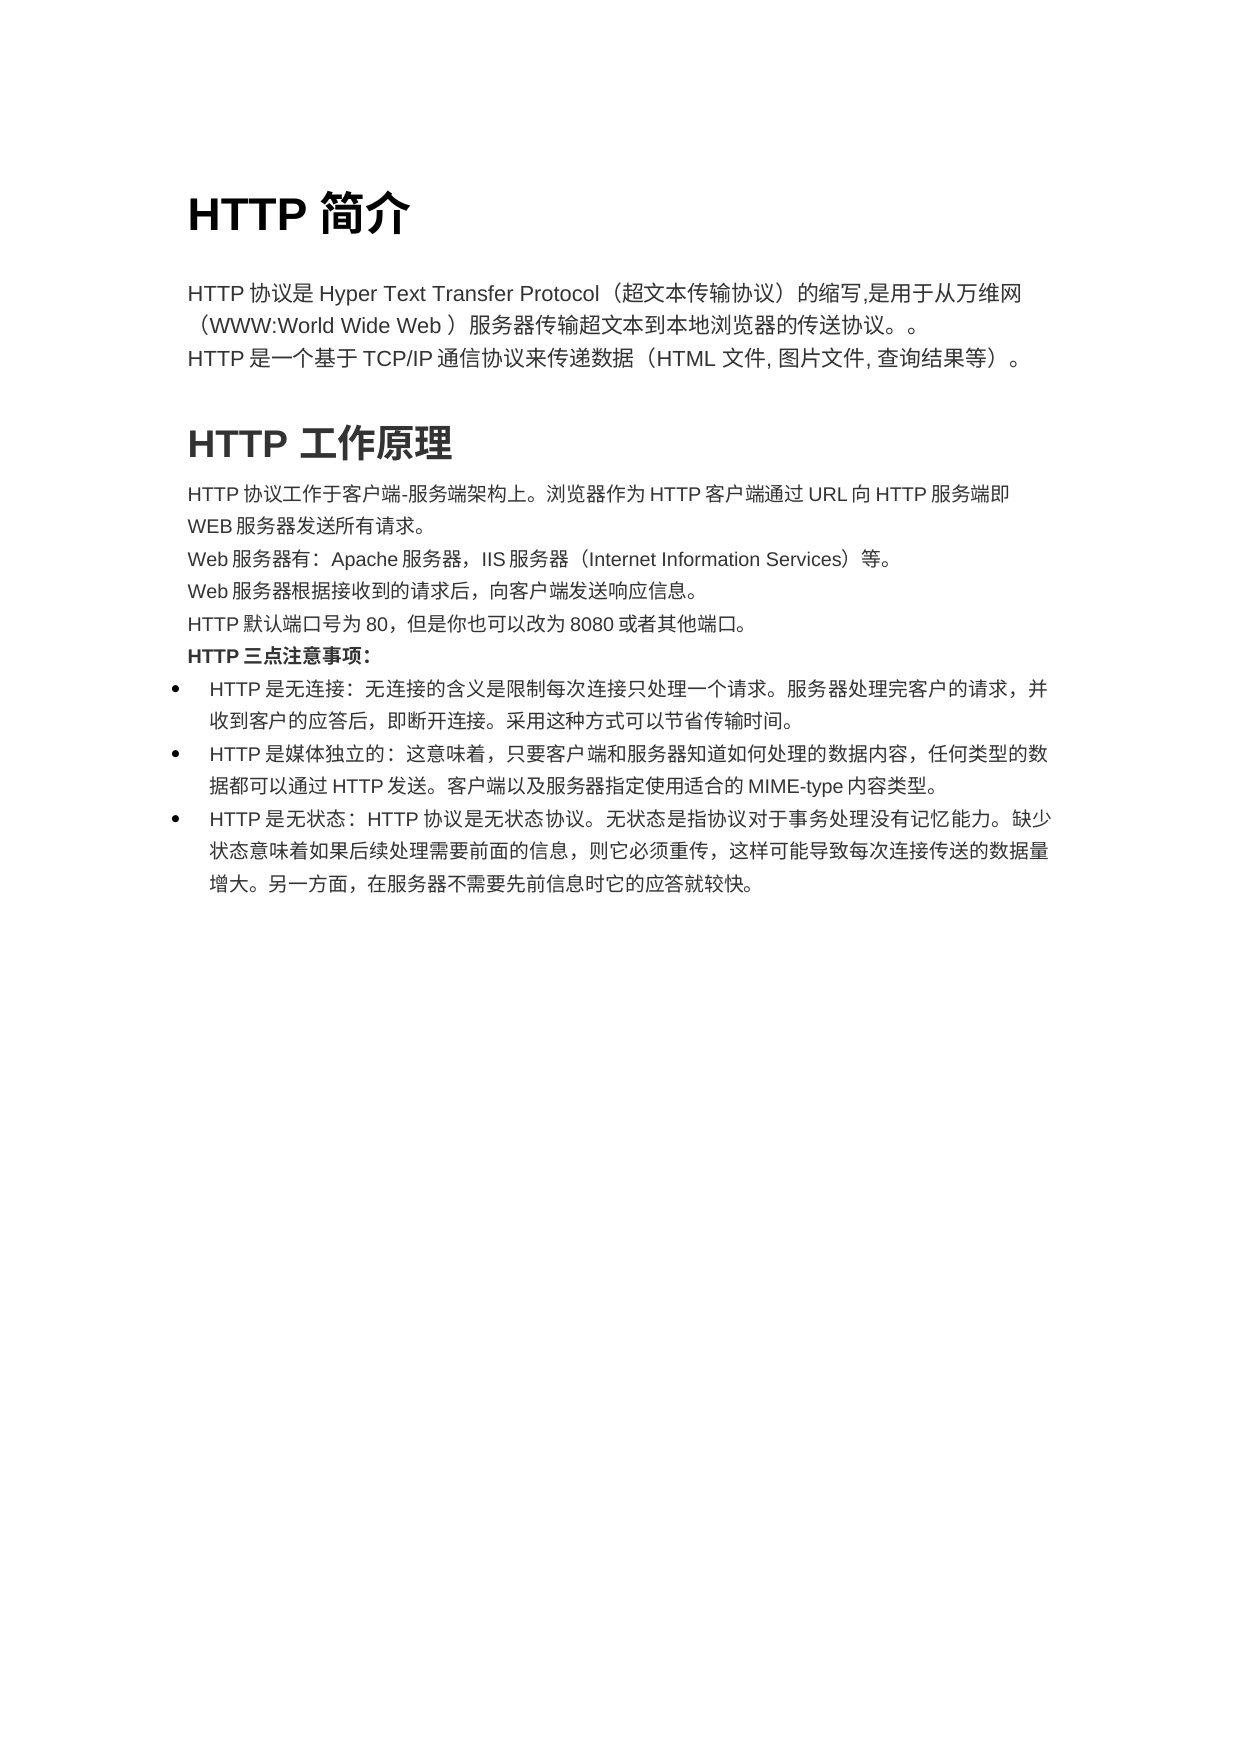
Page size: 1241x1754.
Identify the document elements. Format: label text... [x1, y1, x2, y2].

text Web服务器根据接收到的请求后，向客户端发送响应信息。 [187, 574, 1053, 606]
list HTTP是无连接：无连接的含义是限制每次连接只处理一个请求。服务器处理完客户的请求，并收到客户的应答后，即断开连接。采用这种方式可以节省传输时间。 [172, 671, 1053, 736]
text HTTP是一个基于TCP/IP通信协议来传递数据（HTML 文件, 图片文件, 查询结果等）。 [187, 340, 1053, 373]
text HTTP协议是Hyper Text Transfer Protocol（超文本传输协议）的缩写,是用于从万维网（WWW:World Wide Web ）服务器传输超文本到本地浏览器的传送协议。。 [187, 275, 1053, 340]
text Web服务器有：Apache服务器，IIS服务器（Internet Information Services）等。 [187, 541, 1053, 574]
text HTTP三点注意事项： [187, 639, 1053, 671]
text HTTP默认端口号为80，但是你也可以改为8080或者其他端口。 [187, 606, 1053, 639]
text HTTP协议工作于客户端-服务端架构上。浏览器作为HTTP客户端通过URL向HTTP服务端即WEB服务器发送所有请求。 [187, 476, 1053, 541]
subtitle HTTP 简介 [187, 162, 1053, 259]
list HTTP是媒体独立的：这意味着，只要客户端和服务器知道如何处理的数据内容，任何类型的数据都可以通过HTTP发送。客户端以及服务器指定使用适合的MIME-type内容类型。 [172, 736, 1053, 801]
list HTTP是无状态：HTTP协议是无状态协议。无状态是指协议对于事务处理没有记忆能力。缺少状态意味着如果后续处理需要前面的信息，则它必须重传，这样可能导致每次连接传送的数据量增大。另一方面，在服务器不需要先前信息时它的应答就较快。 [172, 801, 1053, 899]
subtitle HTTP 工作原理 [187, 408, 1053, 473]
